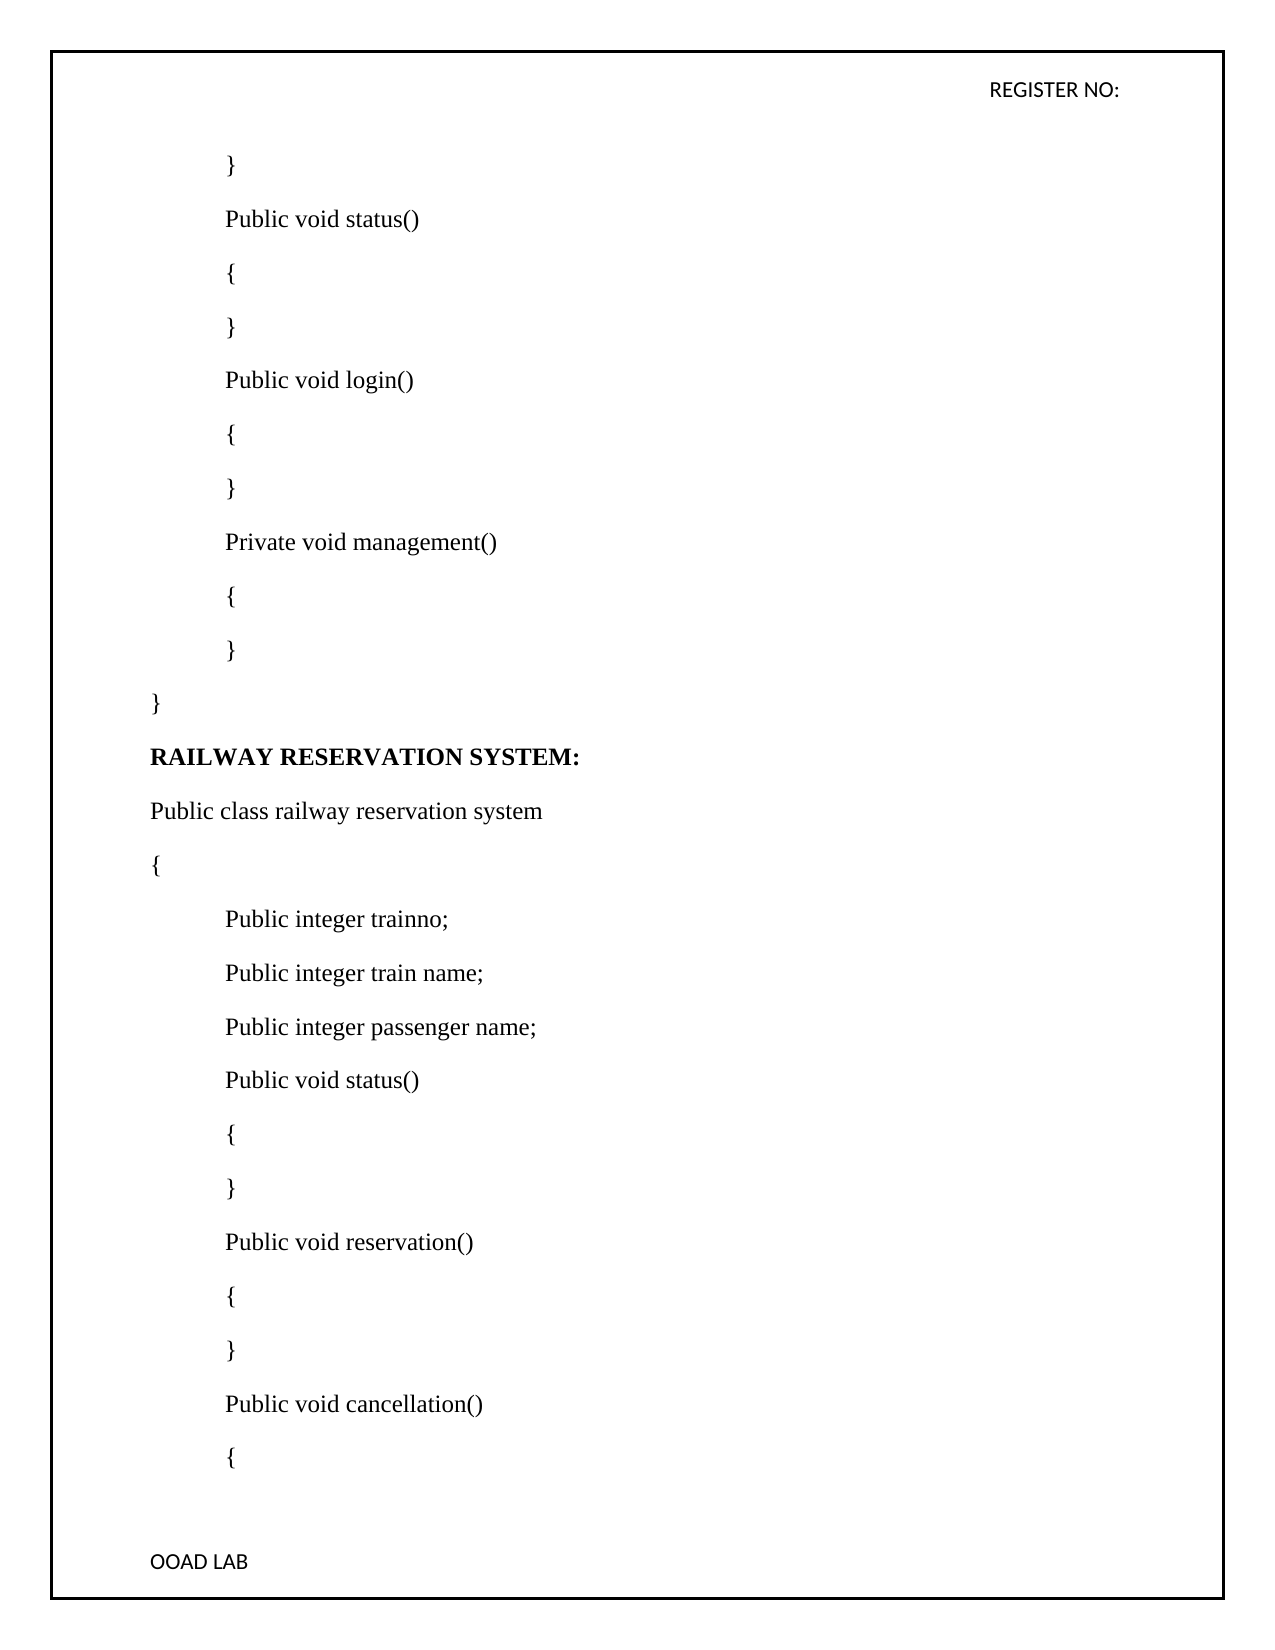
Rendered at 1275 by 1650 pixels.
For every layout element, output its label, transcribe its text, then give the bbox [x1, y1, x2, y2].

text Public integer trainno; [150, 904, 1125, 933]
text { [150, 850, 1125, 879]
text } [150, 150, 1125, 179]
text Public void login() [150, 365, 1125, 394]
text } [150, 635, 1125, 663]
text } [150, 688, 1125, 717]
text { [150, 1281, 1125, 1310]
text Private void management() [150, 527, 1125, 556]
text } [150, 312, 1125, 340]
text Public void status() [150, 204, 1125, 233]
text Public void cancellation() [150, 1389, 1125, 1417]
text } [150, 1335, 1125, 1363]
text { [150, 419, 1125, 448]
text Public void reservation() [150, 1227, 1125, 1256]
text Public integer train name; [150, 958, 1125, 987]
text Public class railway reservation system [150, 796, 1125, 825]
text { [150, 1442, 1125, 1471]
text } [150, 1173, 1125, 1202]
text RAILWAY RESERVATION SYSTEM: [150, 742, 1125, 771]
text { [150, 581, 1125, 609]
text Public integer passenger name; [150, 1012, 1125, 1040]
text { [150, 1119, 1125, 1148]
text { [150, 258, 1125, 286]
text } [150, 473, 1125, 502]
text Public void status() [150, 1066, 1125, 1094]
